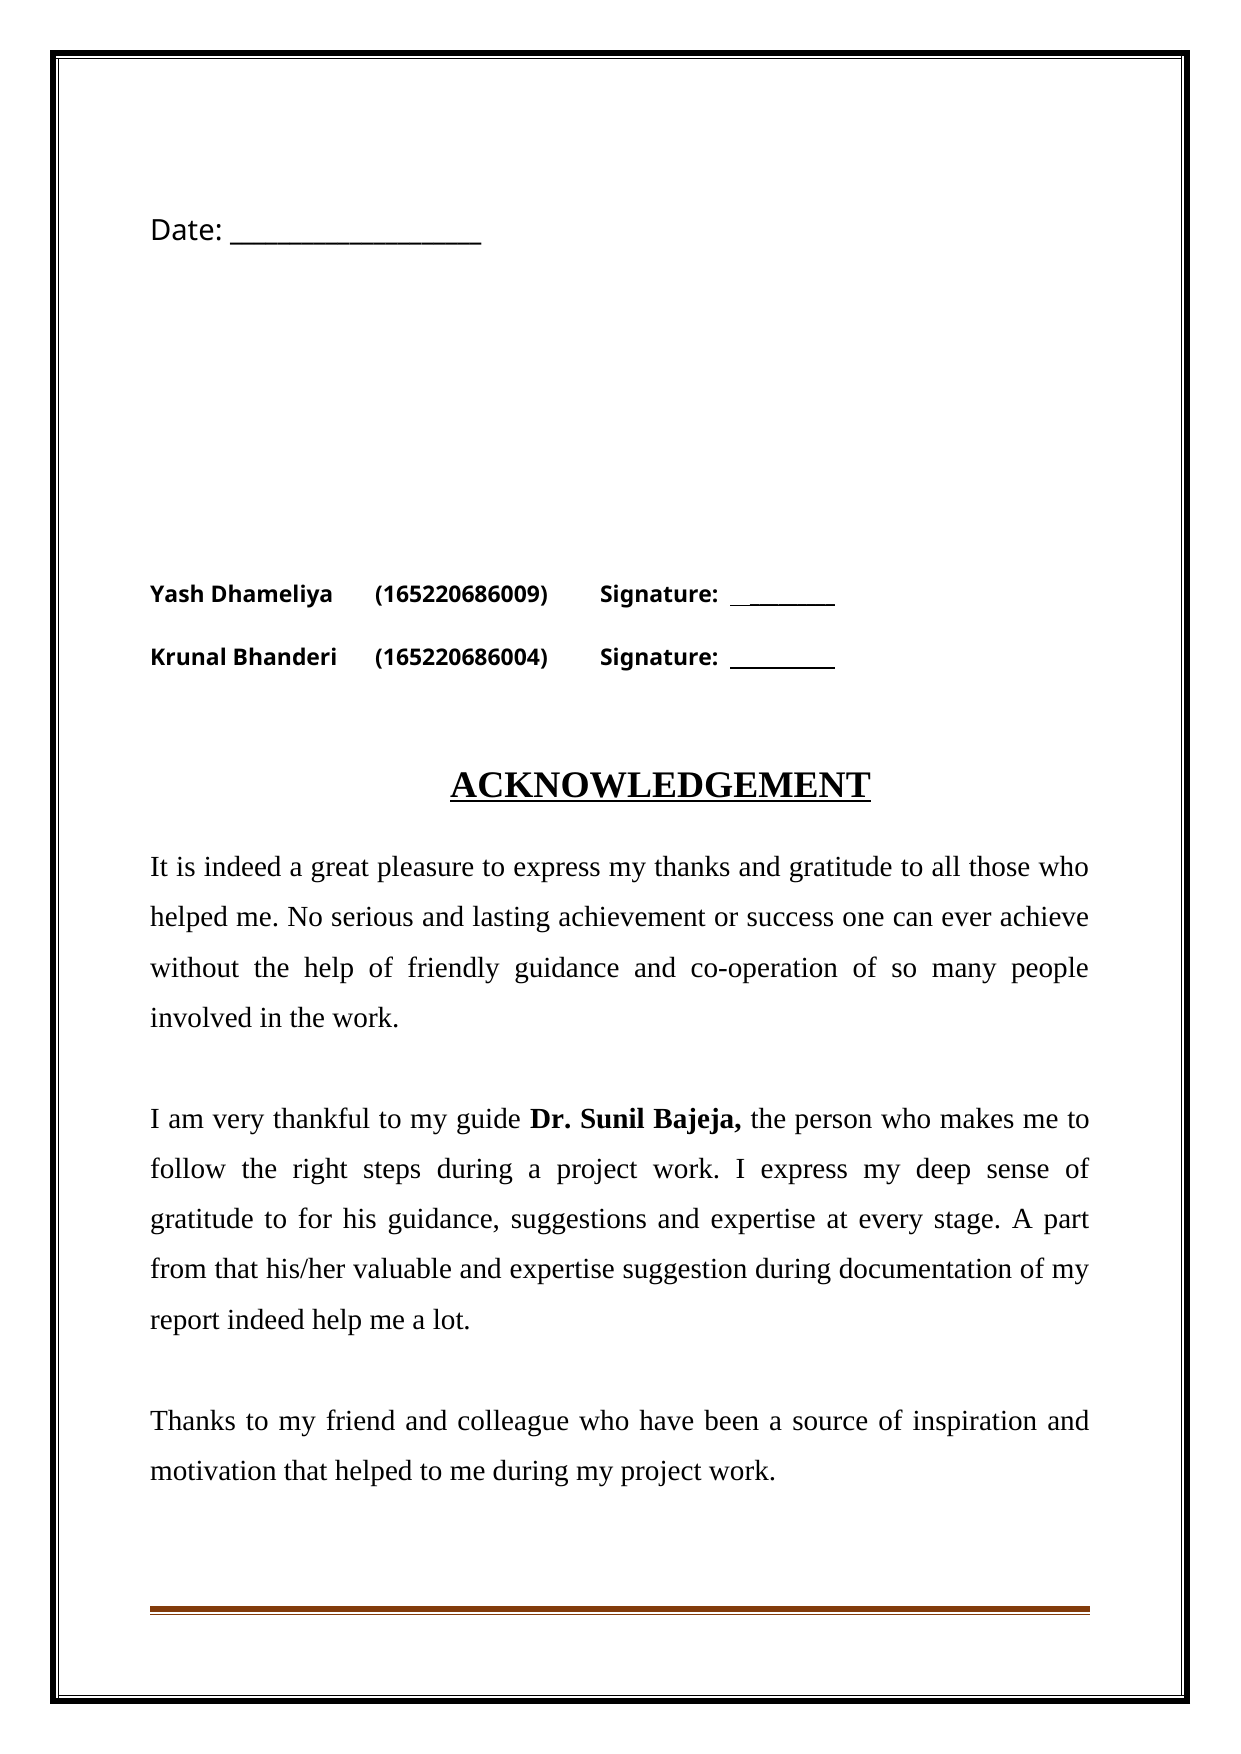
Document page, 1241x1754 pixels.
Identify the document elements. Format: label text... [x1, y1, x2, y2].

text Krunal Bhanderi (165220686004) Signature: _________ [150, 641, 1090, 672]
text I am very thankful to my guide Dr. Sunil Bajeja, the person who makes me to follow the right steps during a project work. I express my deep sense of gratitude to for his guidance, suggestions and expertise at every stage. A part from that his/her valuable and expertise suggestion during documentation of my report indeed help me a lot. [150, 1101, 1090, 1336]
text It is indeed a great pleasure to express my thanks and gratitude to all those who helped me. No serious and lasting achievement or success one can ever achieve without the help of friendly guidance and co-operation of so many people involved in the work. [150, 849, 1090, 1034]
text Date: _____________________ [150, 209, 1090, 249]
text ACKNOWLEDGEMENT [375, 763, 1109, 806]
text Thanks to my friend and colleague who have been a source of inspiration and motivation that helped to me during my project work. [150, 1403, 1090, 1486]
text Yash Dhameliya (165220686009) Signature: _________ [150, 578, 1090, 610]
